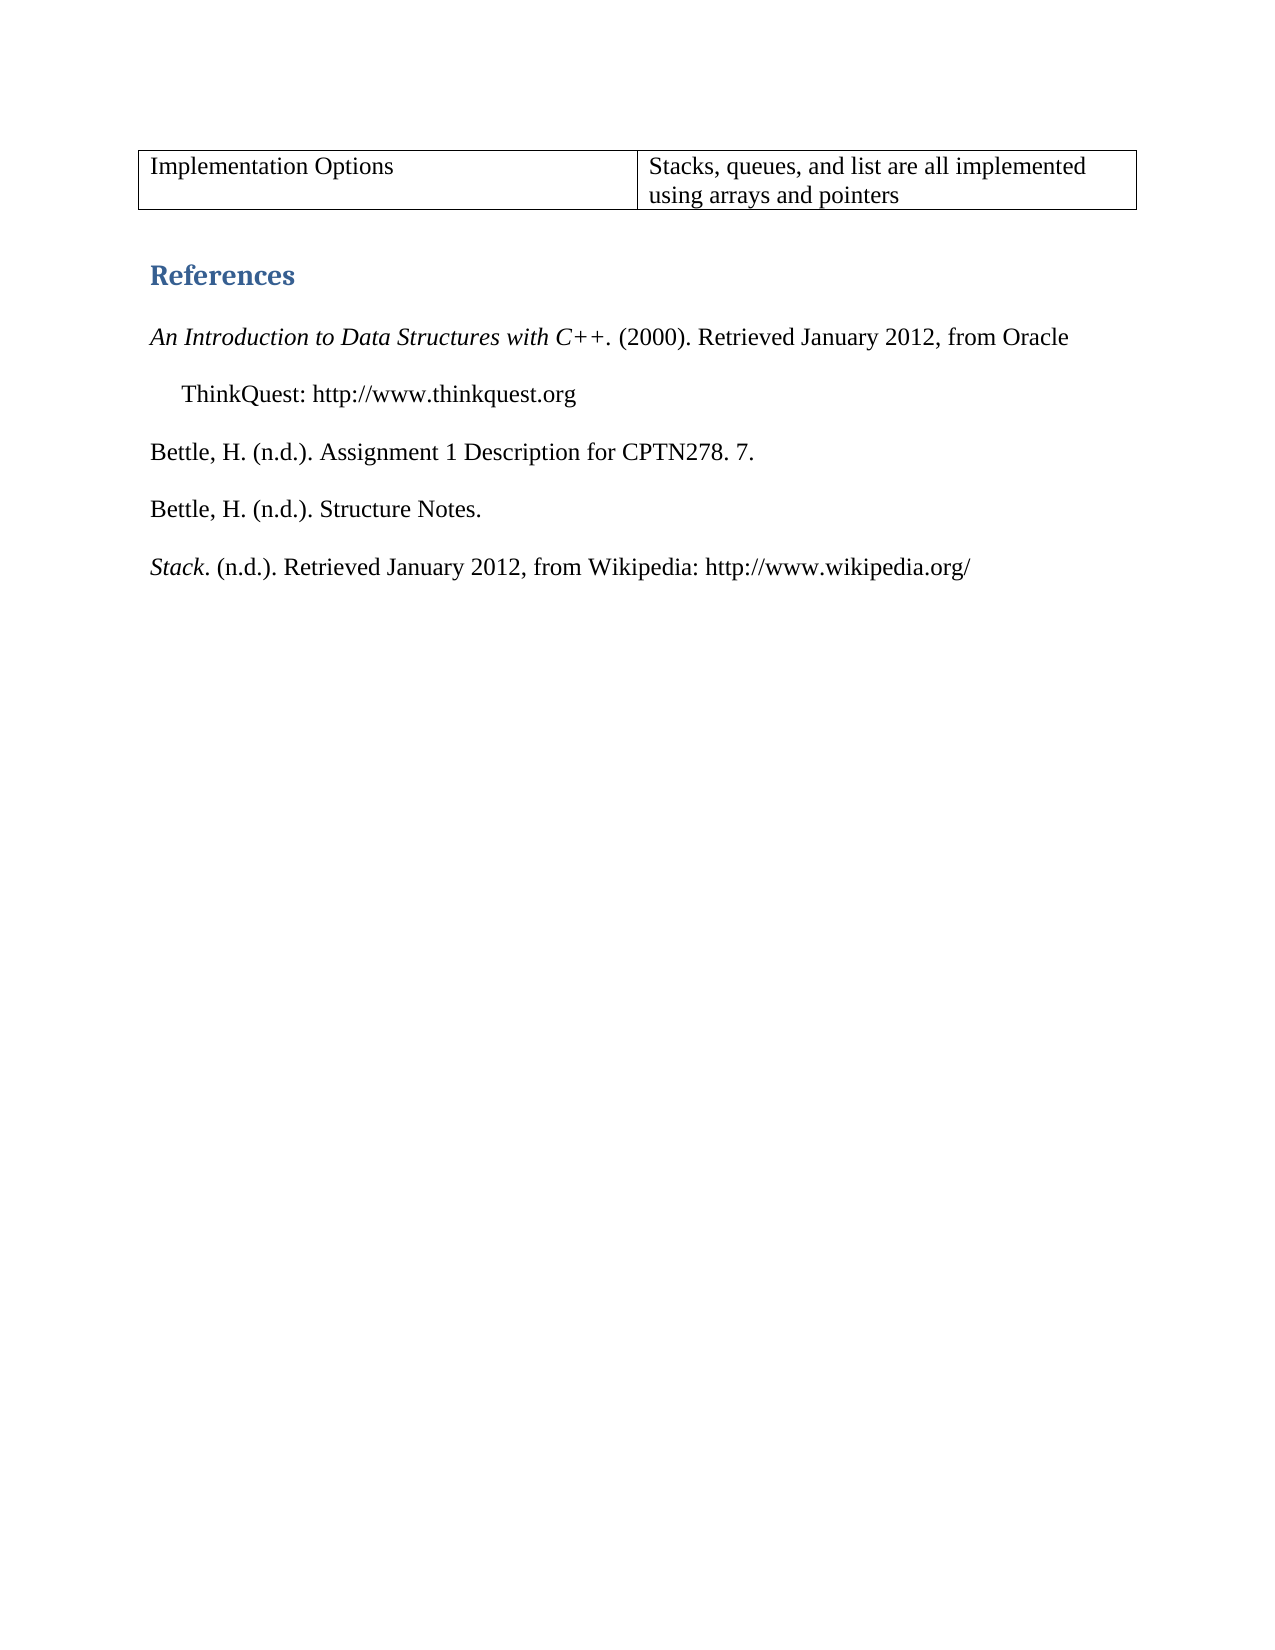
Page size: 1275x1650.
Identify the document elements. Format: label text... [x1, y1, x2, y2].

table_cell Stacks, queues, and list are all implemented using arrays and pointers [638, 151, 1136, 208]
table_cell Implementation Options [139, 151, 637, 208]
